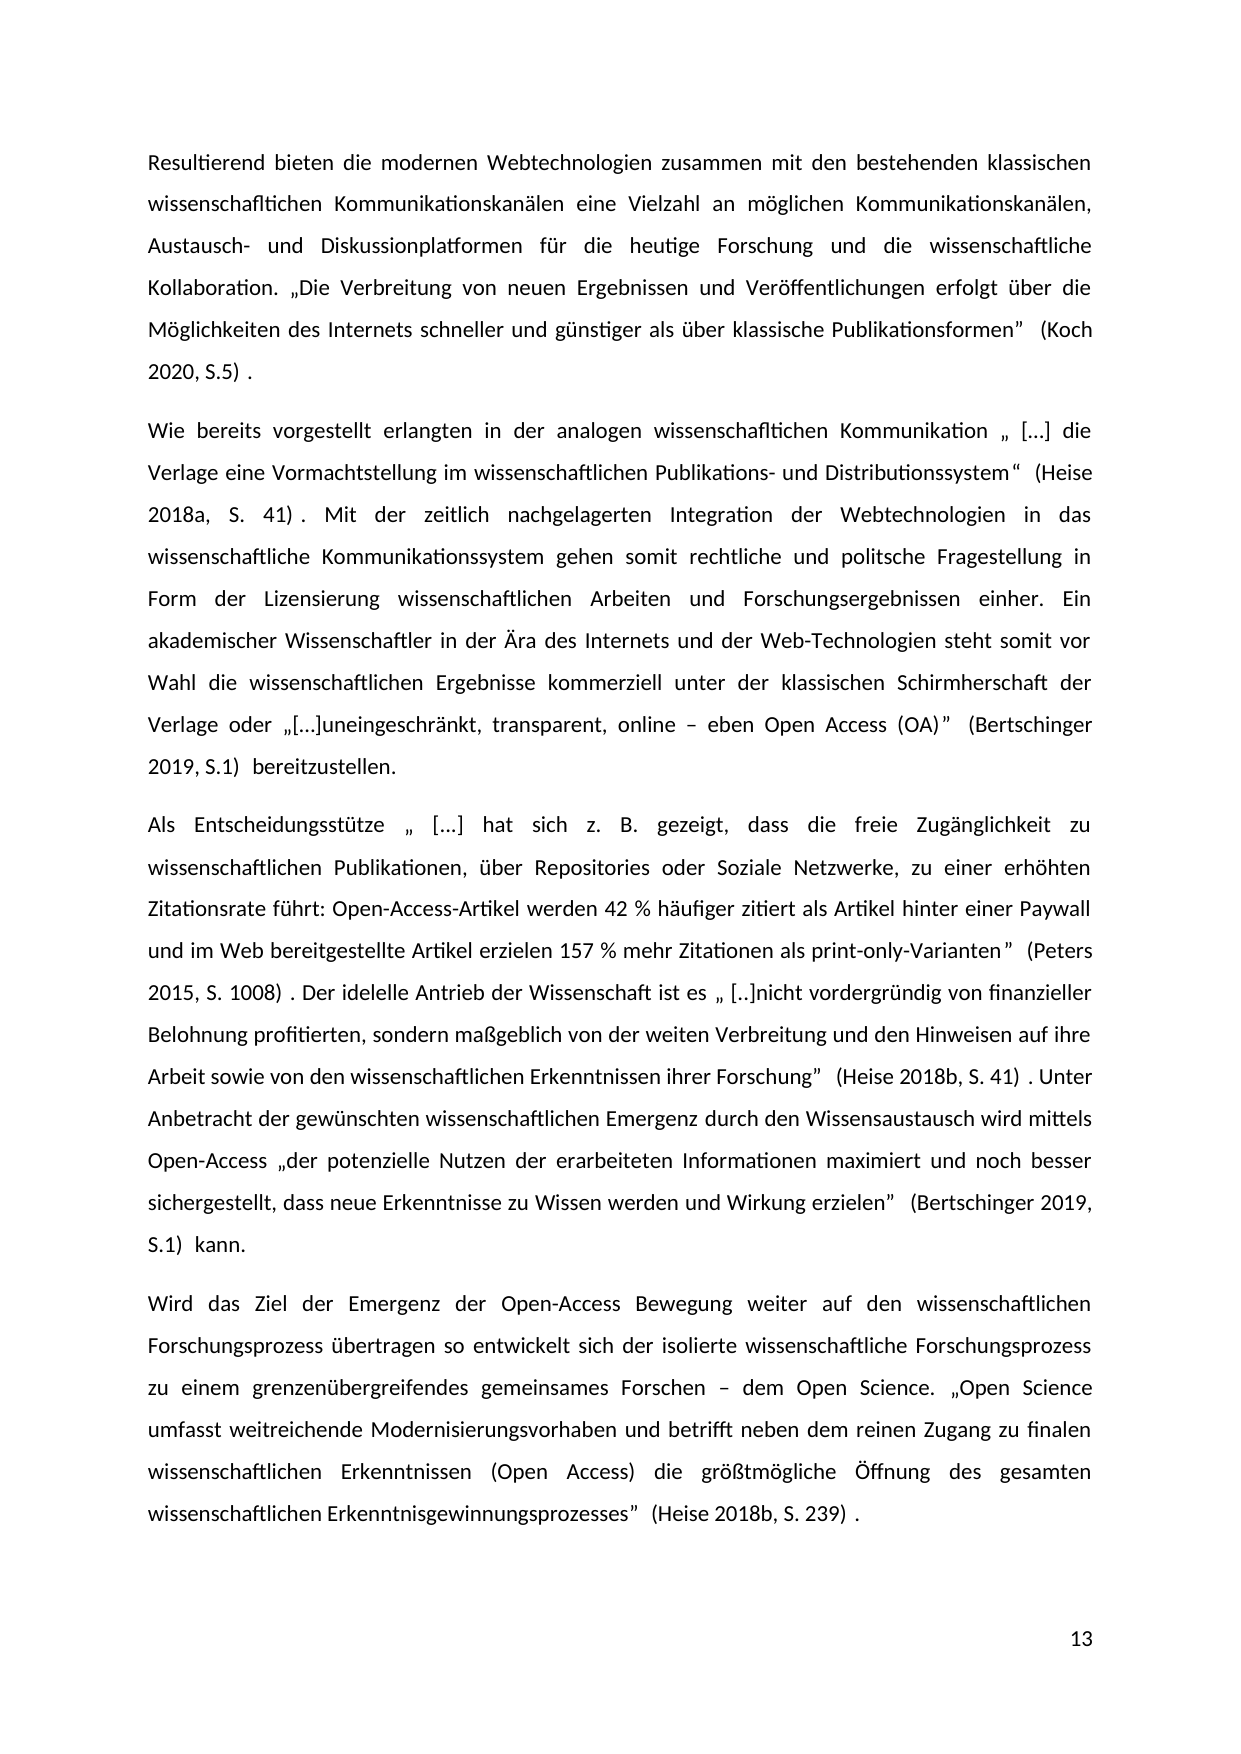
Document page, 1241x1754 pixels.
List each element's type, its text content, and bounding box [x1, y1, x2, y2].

text Als Entscheidungsstütze „ [...] hat sich z. B. gezeigt, dass die freie Zugänglichkeit zu wissenschaftlichen Publikationen, über Repositories oder Soziale Netzwerke, zu einer erhöhten Zitationsrate führt: Open-Access-Artikel werden 42 % häufiger zitiert als Artikel hinter einer Paywall und im Web bereitgestellte Artikel erzielen 157 % mehr Zitationen als print-only-Varianten” Der idelelle Antrieb der Wissenschaft ist es „ [..]nicht vordergründig von finanzieller Belohnung profitierten, sondern maßgeblich von der weiten Verbreitung und den Hinweisen auf ihre Arbeit sowie von den wissenschaftlichen Erkenntnissen ihrer Forschung” Unter Anbetracht der gewünschten wissenschaftlichen Emergenz durch den Wissensaustausch wird mittels Open-Access „der potenzielle Nutzen der erarbeiteten Informationen maximiert und noch besser sichergestellt, dass neue Erkenntnisse zu Wissen werden und Wirkung erzielen” [148, 811, 1093, 1258]
text Wie bereits vorgestellt erlangten in der analogen wissenschafltichen Kommunikation „ […] die Verlage eine Vormachtstellung im wissenschaftlichen Publikations- und Distributionssystem. Mit der zeitlich nachgelagerten Integration der Webtechnologien in das wissenschaftliche Kommunikationssystem gehen somit rechtliche und politsche Fragestellung in Form der Lizensierung wissenschaftlichen Arbeiten und Forschungsergebnissen einher. Ein akademischer Wissenschaftler in der Ära des Internets und der Web-Technologien steht somit vor Wahl die wissenschaftlichen Ergebnisse kommerziell unter der klassischen Schirmherschaft der Verlage oder „[…]uneingeschränkt, transparent, online – eben Open Access (OA)” bereitzustellen. [148, 416, 1093, 780]
text Resultierend bieten die modernen Webtechnologien zusammen mit den bestehenden klassischen wissenschafltichen Kommunikationskanälen eine Vielzahl an möglichen Kommunikationskanälen, Austausch- und Diskussionplatformen für die heutige Forschung und die wissenschaftliche Kollaboration. „Die Verbreitung von neuen Ergebnissen und Veröffentlichungen erfolgt über die Möglichkeiten des Internets schneller und günstiger als über klassische Publikationsformen” . [148, 148, 1093, 386]
text Wird das Ziel der Emergenz der Open-Access Bewegung weiter auf den wissenschaftlichen Forschungsprozess übertragen so entwickelt sich der isolierte wissenschaftliche Forschungsprozess zu einem grenzenübergreifendes gemeinsames Forschen – dem Open Science. „Open Science umfasst weitreichende Modernisierungsvorhaben und betrifft neben dem reinen Zugang zu finalen wissenschaftlichen Erkenntnissen (Open Access) die größtmögliche Öffnung des gesamten wissenschaftlichen Erkenntnisgewinnungsprozesses” . [148, 1289, 1093, 1527]
